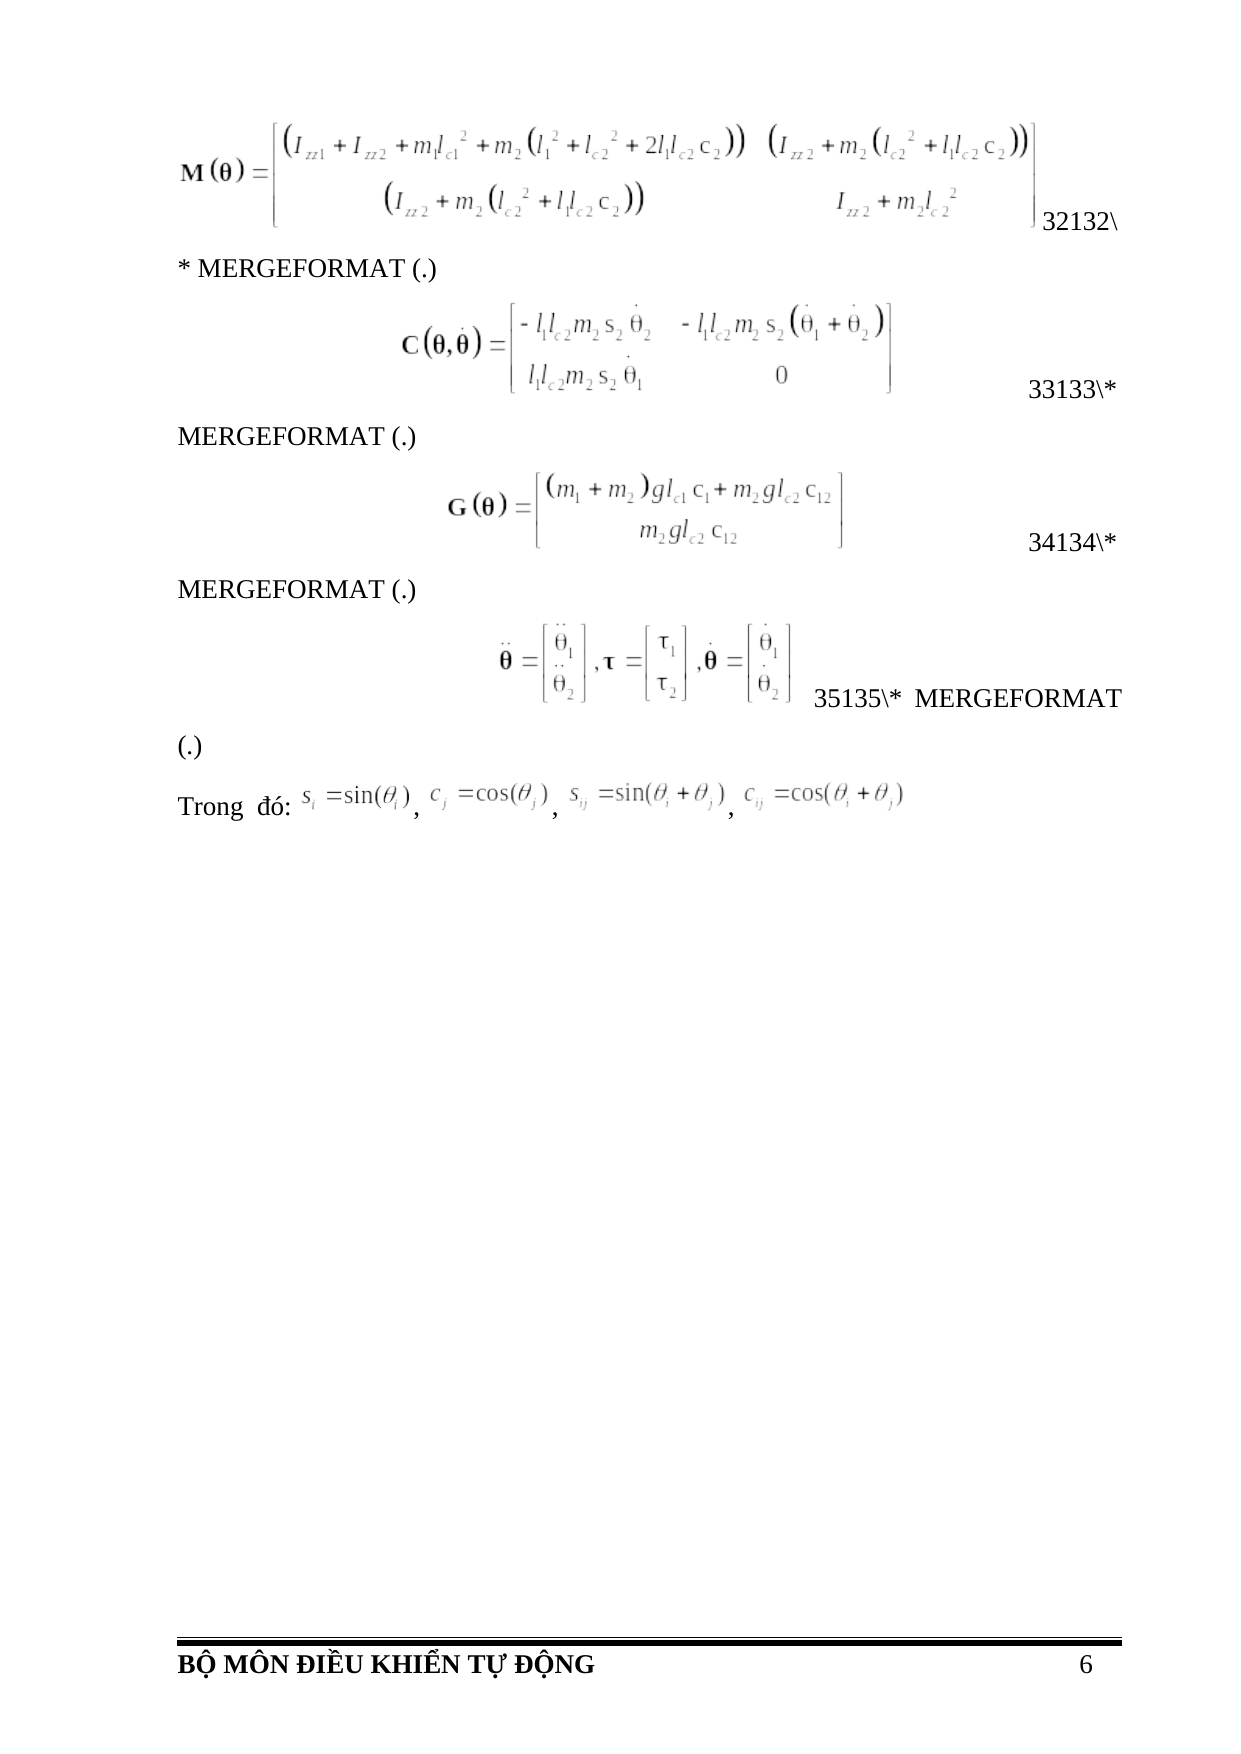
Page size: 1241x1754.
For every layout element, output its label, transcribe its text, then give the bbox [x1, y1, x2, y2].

text Trong đó: , , , [177, 775, 1122, 821]
